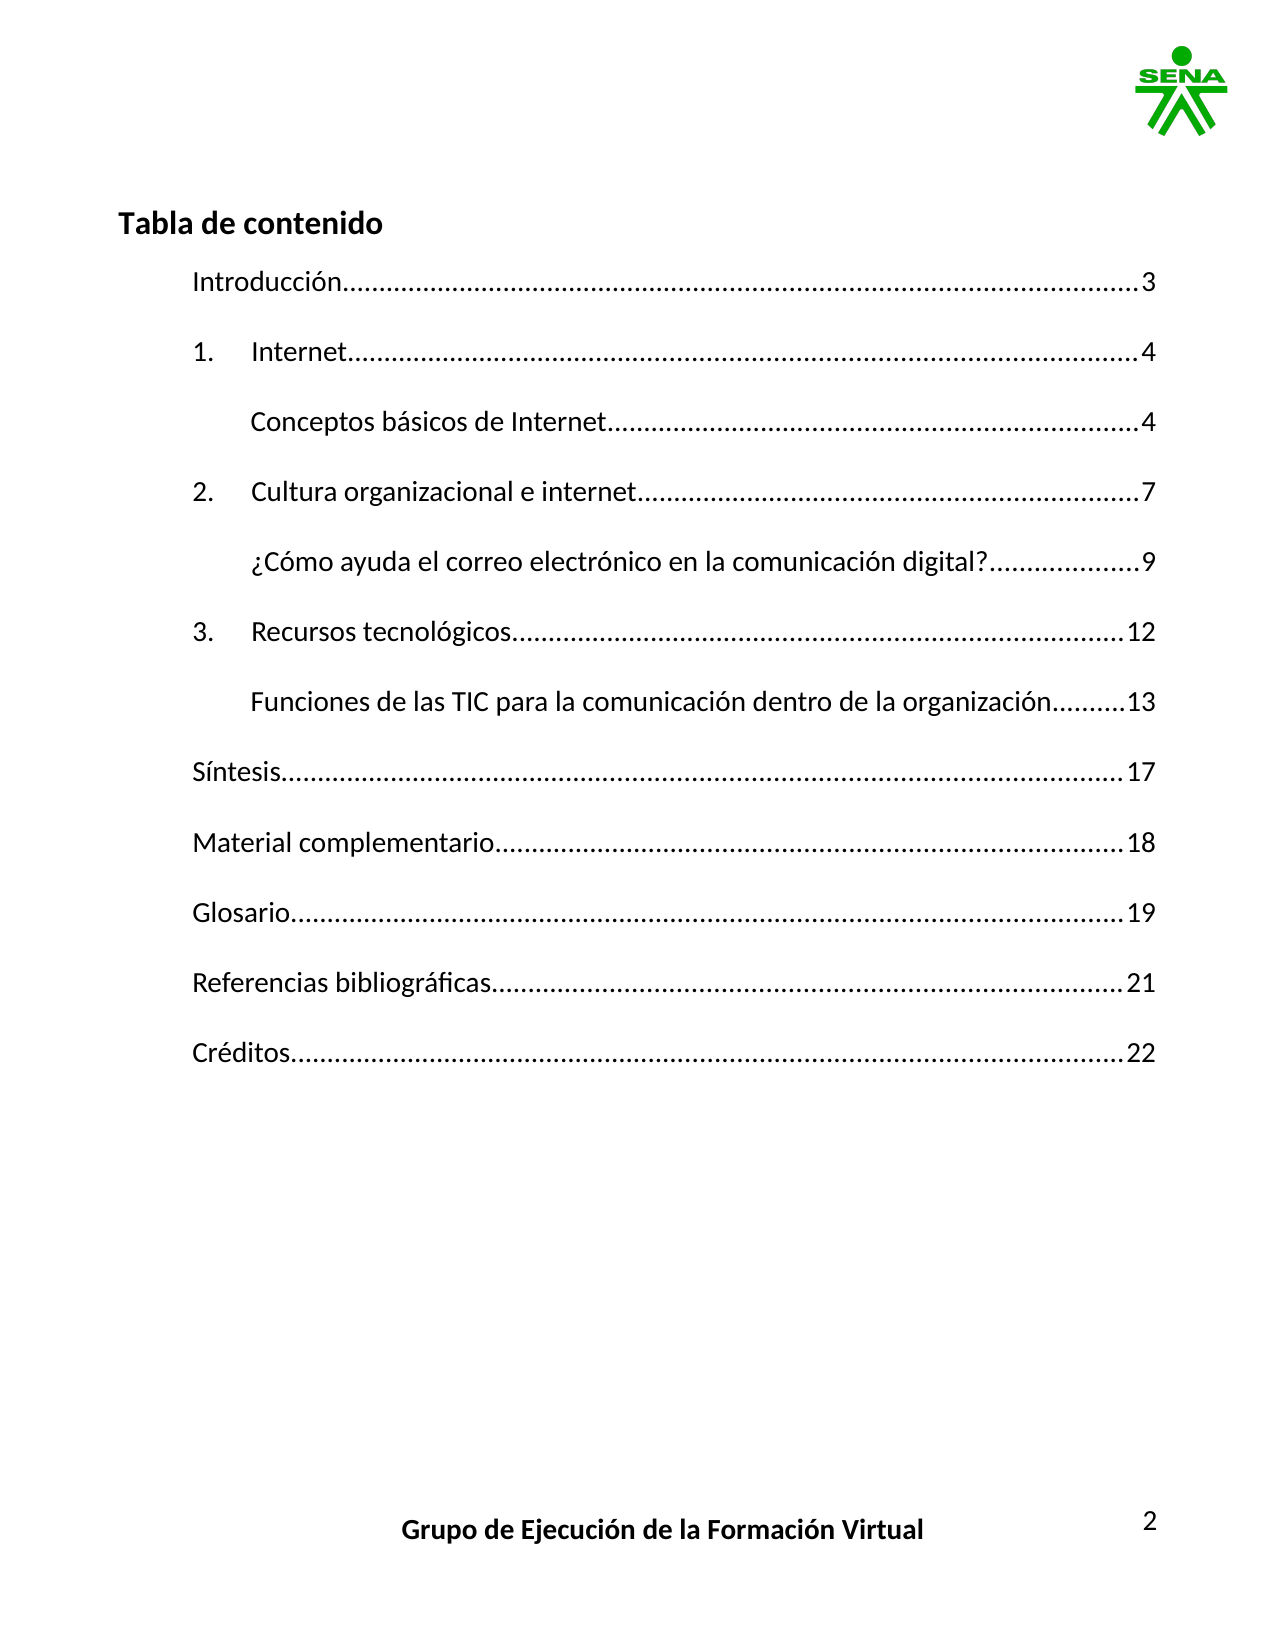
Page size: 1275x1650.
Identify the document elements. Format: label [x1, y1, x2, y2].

picture [1135, 46, 1228, 136]
